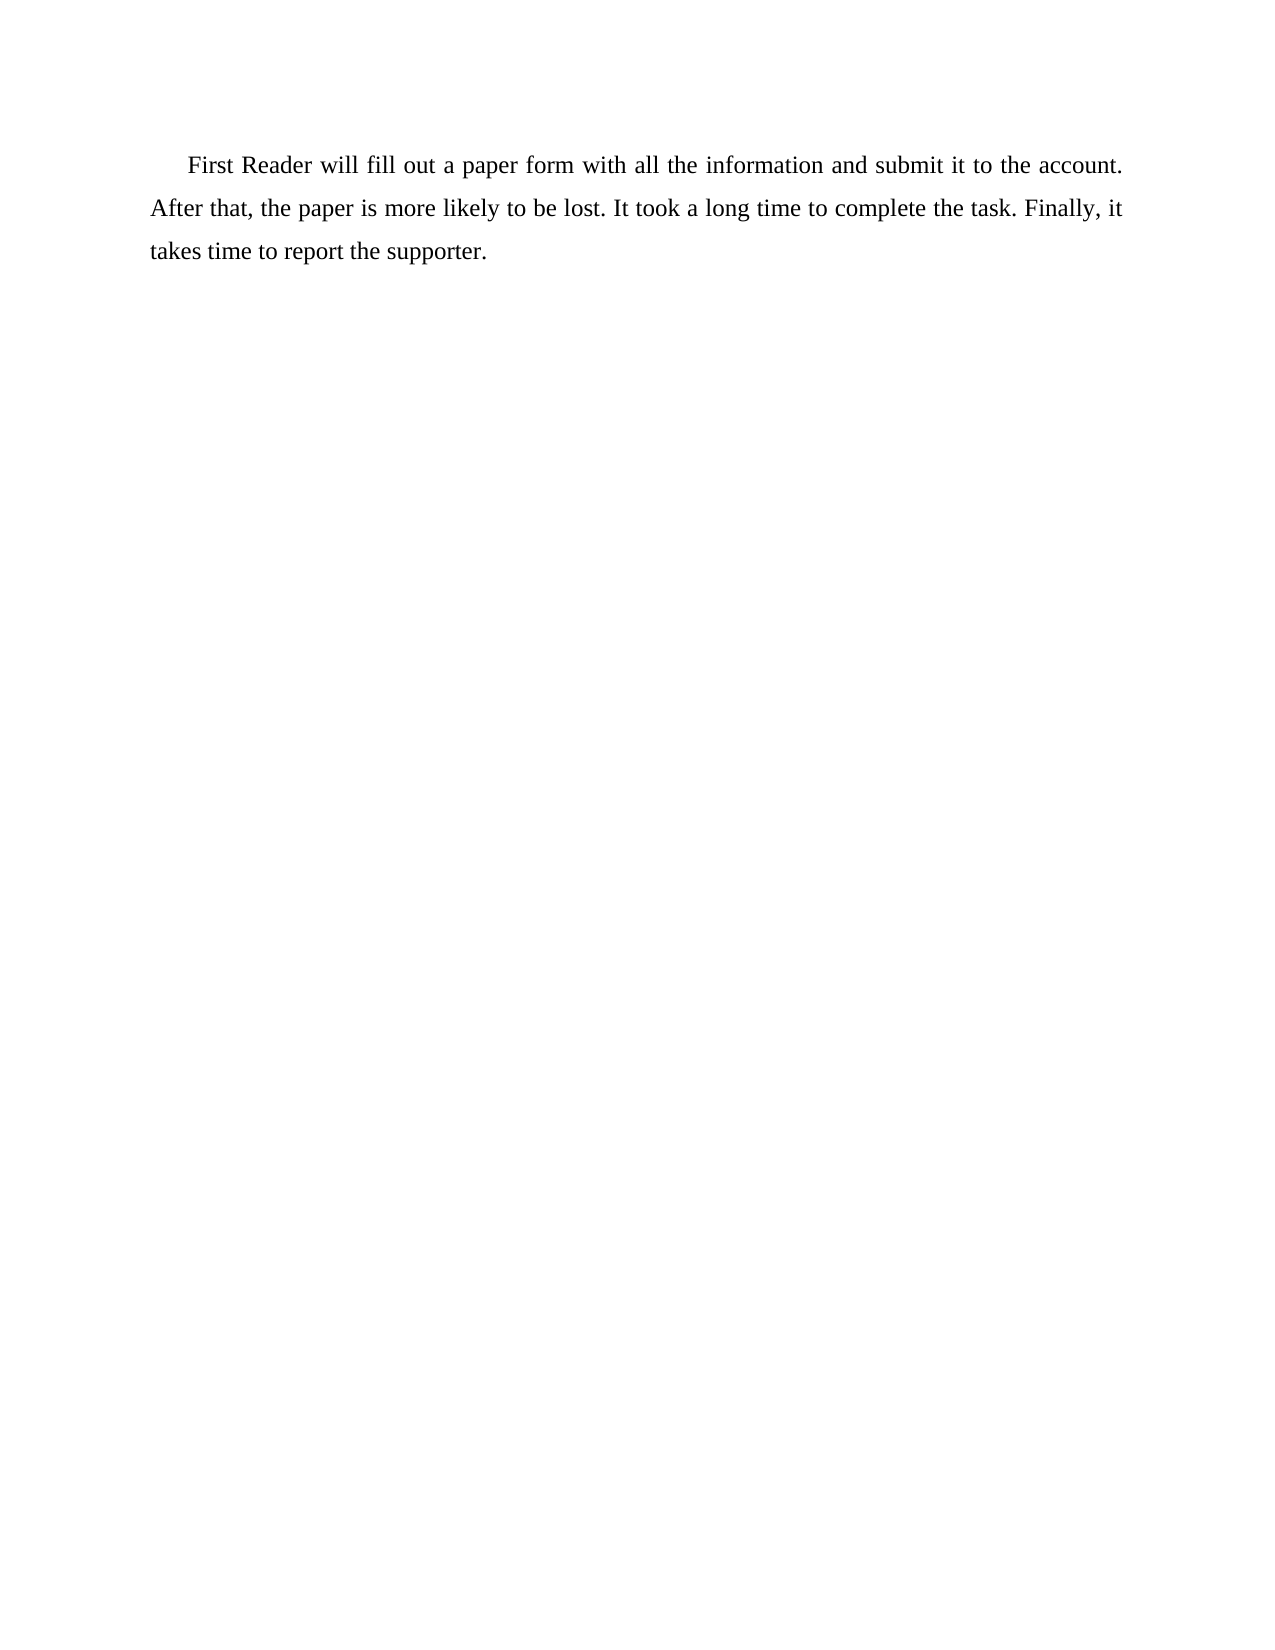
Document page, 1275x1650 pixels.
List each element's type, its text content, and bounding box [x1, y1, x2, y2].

text First Reader will fill out a paper form with all the information and submit it to the account. After that, the paper is more likely to be lost. It took a long time to complete the task. Finally, it takes time to report the supporter. [150, 150, 1125, 265]
